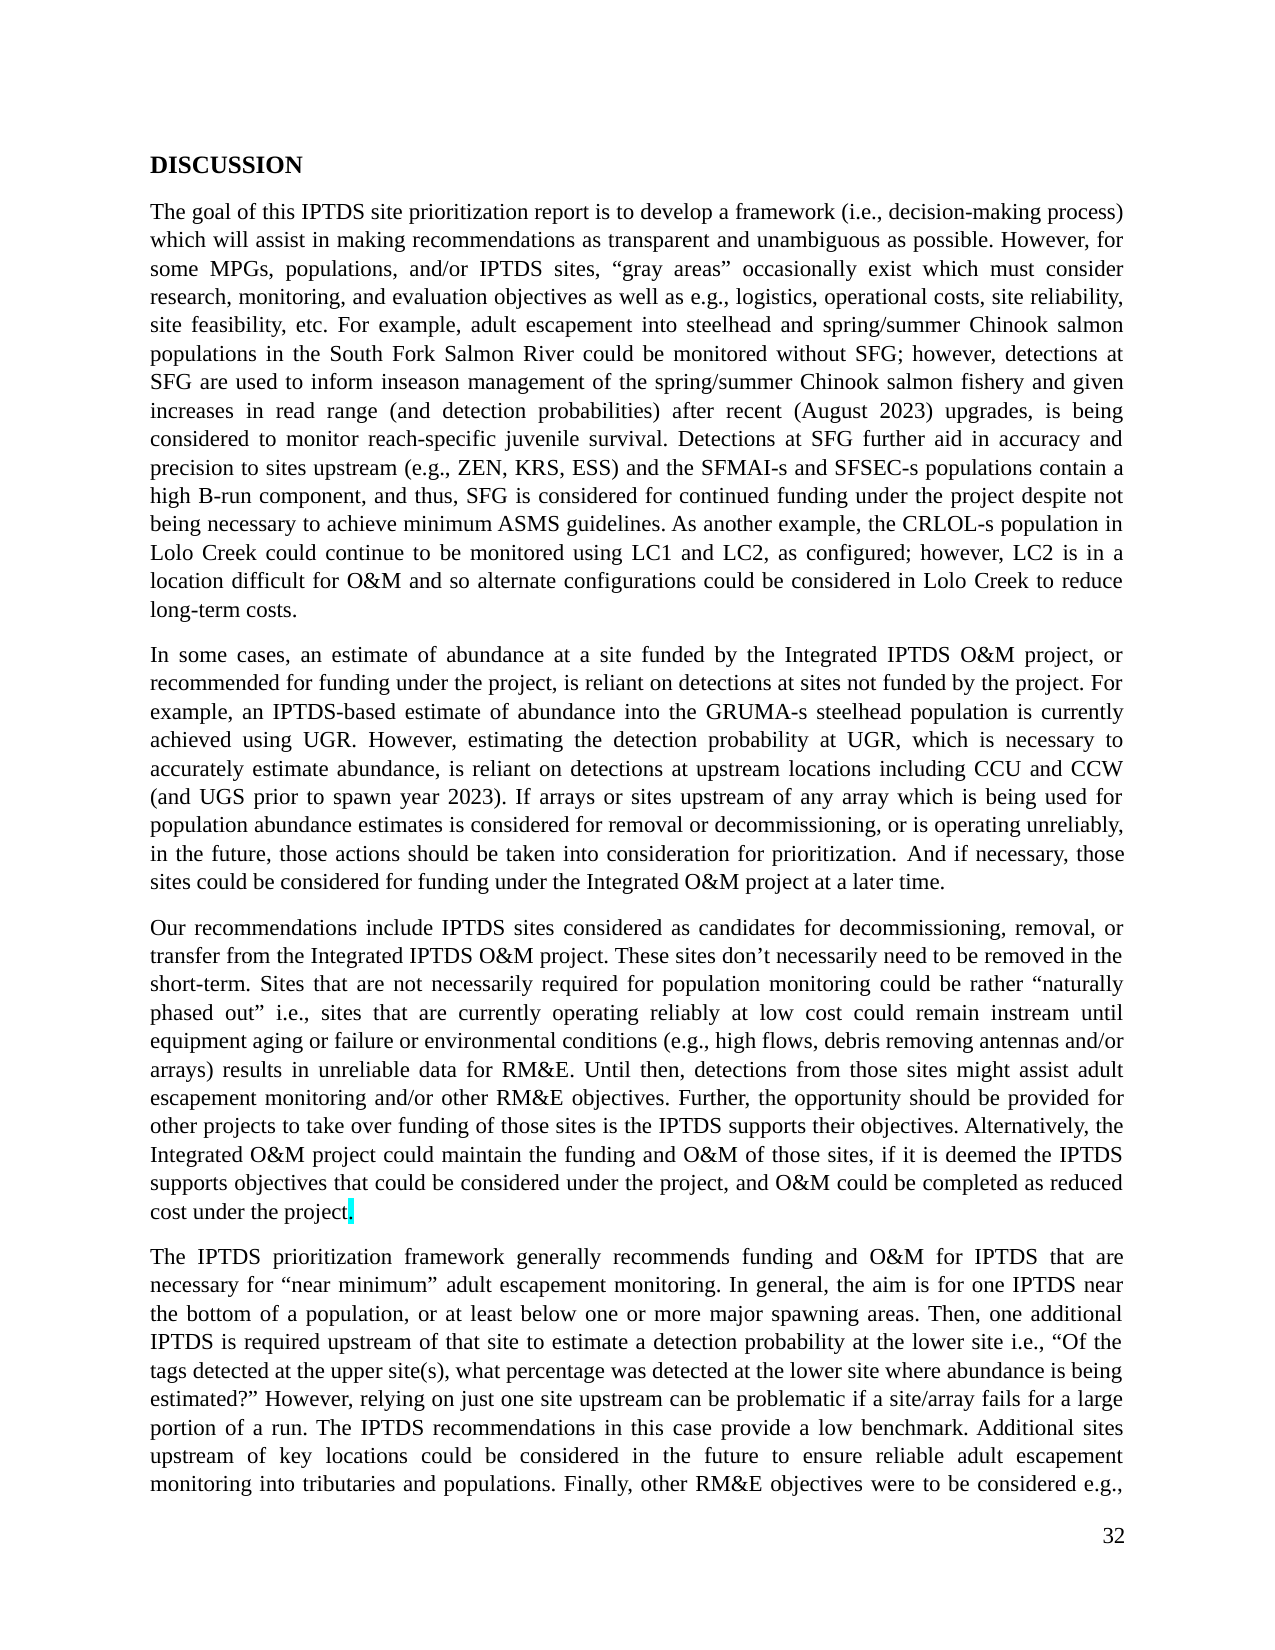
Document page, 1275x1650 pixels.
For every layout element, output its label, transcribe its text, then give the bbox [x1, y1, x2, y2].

text The goal of this IPTDS site prioritization report is to develop a framework (i.e., decision-making process) which will assist in making recommendations as transparent and unambiguous as possible. However, for some MPGs, populations, and/or IPTDS sites, “gray areas” occasionally exist which must consider research, monitoring, and evaluation objectives as well as e.g., logistics, operational costs, site reliability, site feasibility, etc. For example, adult escapement into steelhead and spring/summer Chinook salmon populations in the South Fork Salmon River could be monitored without SFG; however, detections at SFG are used to inform inseason management of the spring/summer Chinook salmon fishery and given increases in read range (and detection probabilities) after recent (August 2023) upgrades, is being considered to monitor reach-specific juvenile survival. Detections at SFG further aid in accuracy and precision to sites upstream (e.g., ZEN, KRS, ESS) and the SFMAI-s and SFSEC-s populations contain a high B-run component, and thus, SFG is considered for continued funding under the project despite not being necessary to achieve minimum ASMS guidelines. As another example, the CRLOL-s population in Lolo Creek could continue to be monitored using LC1 and LC2, as configured; however, LC2 is in a location difficult for O&M and so alternate configurations could be considered in Lolo Creek to reduce long-term costs. [150, 198, 1125, 622]
subtitle DISCUSSION [150, 150, 1125, 179]
text Our recommendations include IPTDS sites considered as candidates for decommissioning, removal, or transfer from the Integrated IPTDS O&M project. These sites don’t necessarily need to be removed in the short-term. Sites that are not necessarily required for population monitoring could be rather “naturally phased out” i.e., sites that are currently operating reliably at low cost could remain instream until equipment aging or failure or environmental conditions (e.g., high flows, debris removing antennas and/or arrays) results in unreliable data for RM&E. Until then, detections from those sites might assist adult escapement monitoring and/or other RM&E objectives. Further, the opportunity should be provided for other projects to take over funding of those sites is the IPTDS supports their objectives. Alternatively, the Integrated O&M project could maintain the funding and O&M of those sites, if it is deemed the IPTDS supports objectives that could be considered under the project, and O&M could be completed as reduced cost under the project. [150, 913, 1125, 1224]
text In some cases, an estimate of abundance at a site funded by the Integrated IPTDS O&M project, or recommended for funding under the project, is reliant on detections at sites not funded by the project. For example, an IPTDS-based estimate of abundance into the GRUMA-s steelhead population is currently achieved using UGR. However, estimating the detection probability at UGR, which is necessary to accurately estimate abundance, is reliant on detections at upstream locations including CCU and CCW (and UGS prior to spawn year 2023). If arrays or sites upstream of any array which is being used for population abundance estimates is considered for removal or decommissioning, or is operating unreliably, in the future, those actions should be taken into consideration for prioritization. And if necessary, those sites could be considered for funding under the Integrated O&M project at a later time. [150, 641, 1125, 895]
